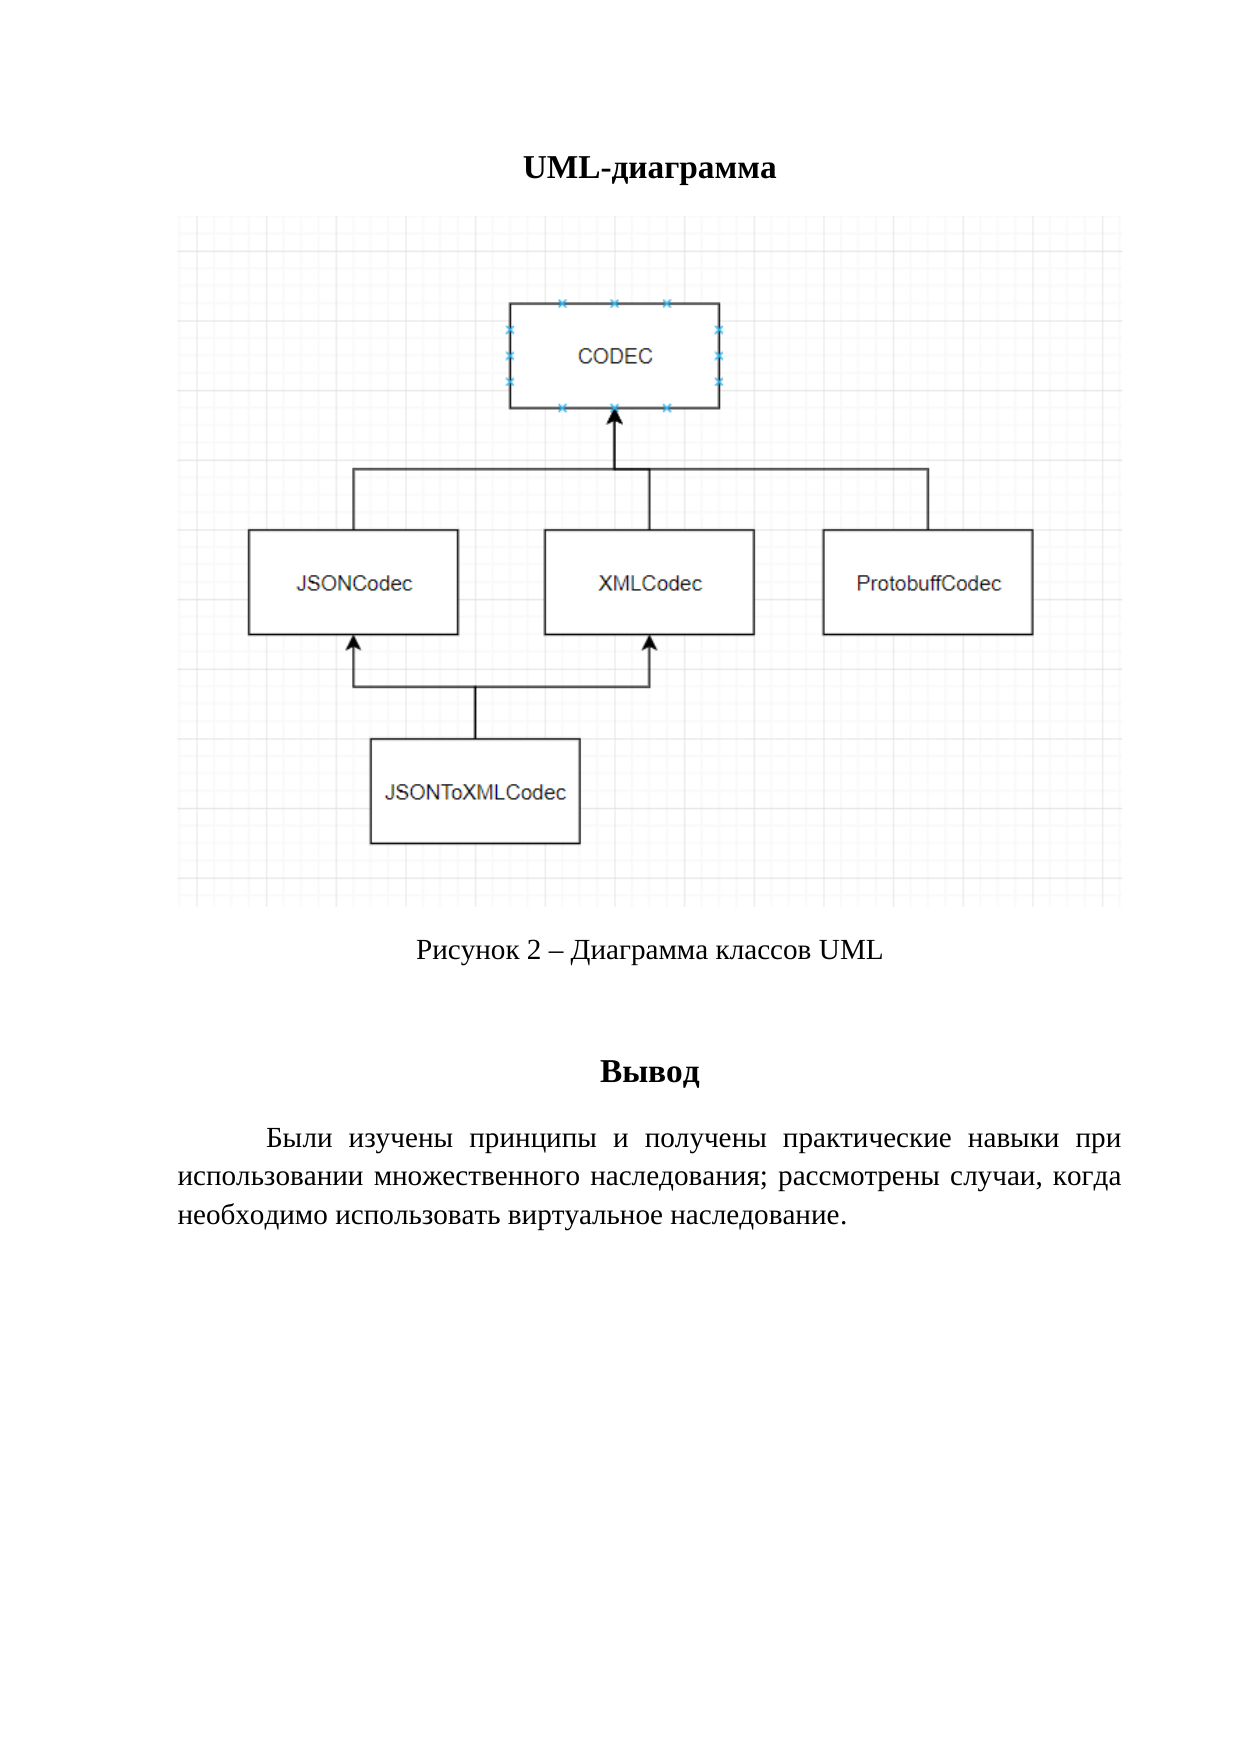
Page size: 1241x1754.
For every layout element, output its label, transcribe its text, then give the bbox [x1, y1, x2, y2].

subtitle UML-диаграмма [177, 148, 1122, 186]
text Были изучены принципы и получены практические навыки при использовании множественного наследования; рассмотрены случаи, когда необходимо использовать виртуальное наследование. [177, 1120, 1122, 1231]
text Рисунок 2 – Диаграмма классов UML [177, 932, 1122, 966]
picture [177, 216, 1123, 907]
subtitle Вывод [177, 1051, 1122, 1089]
